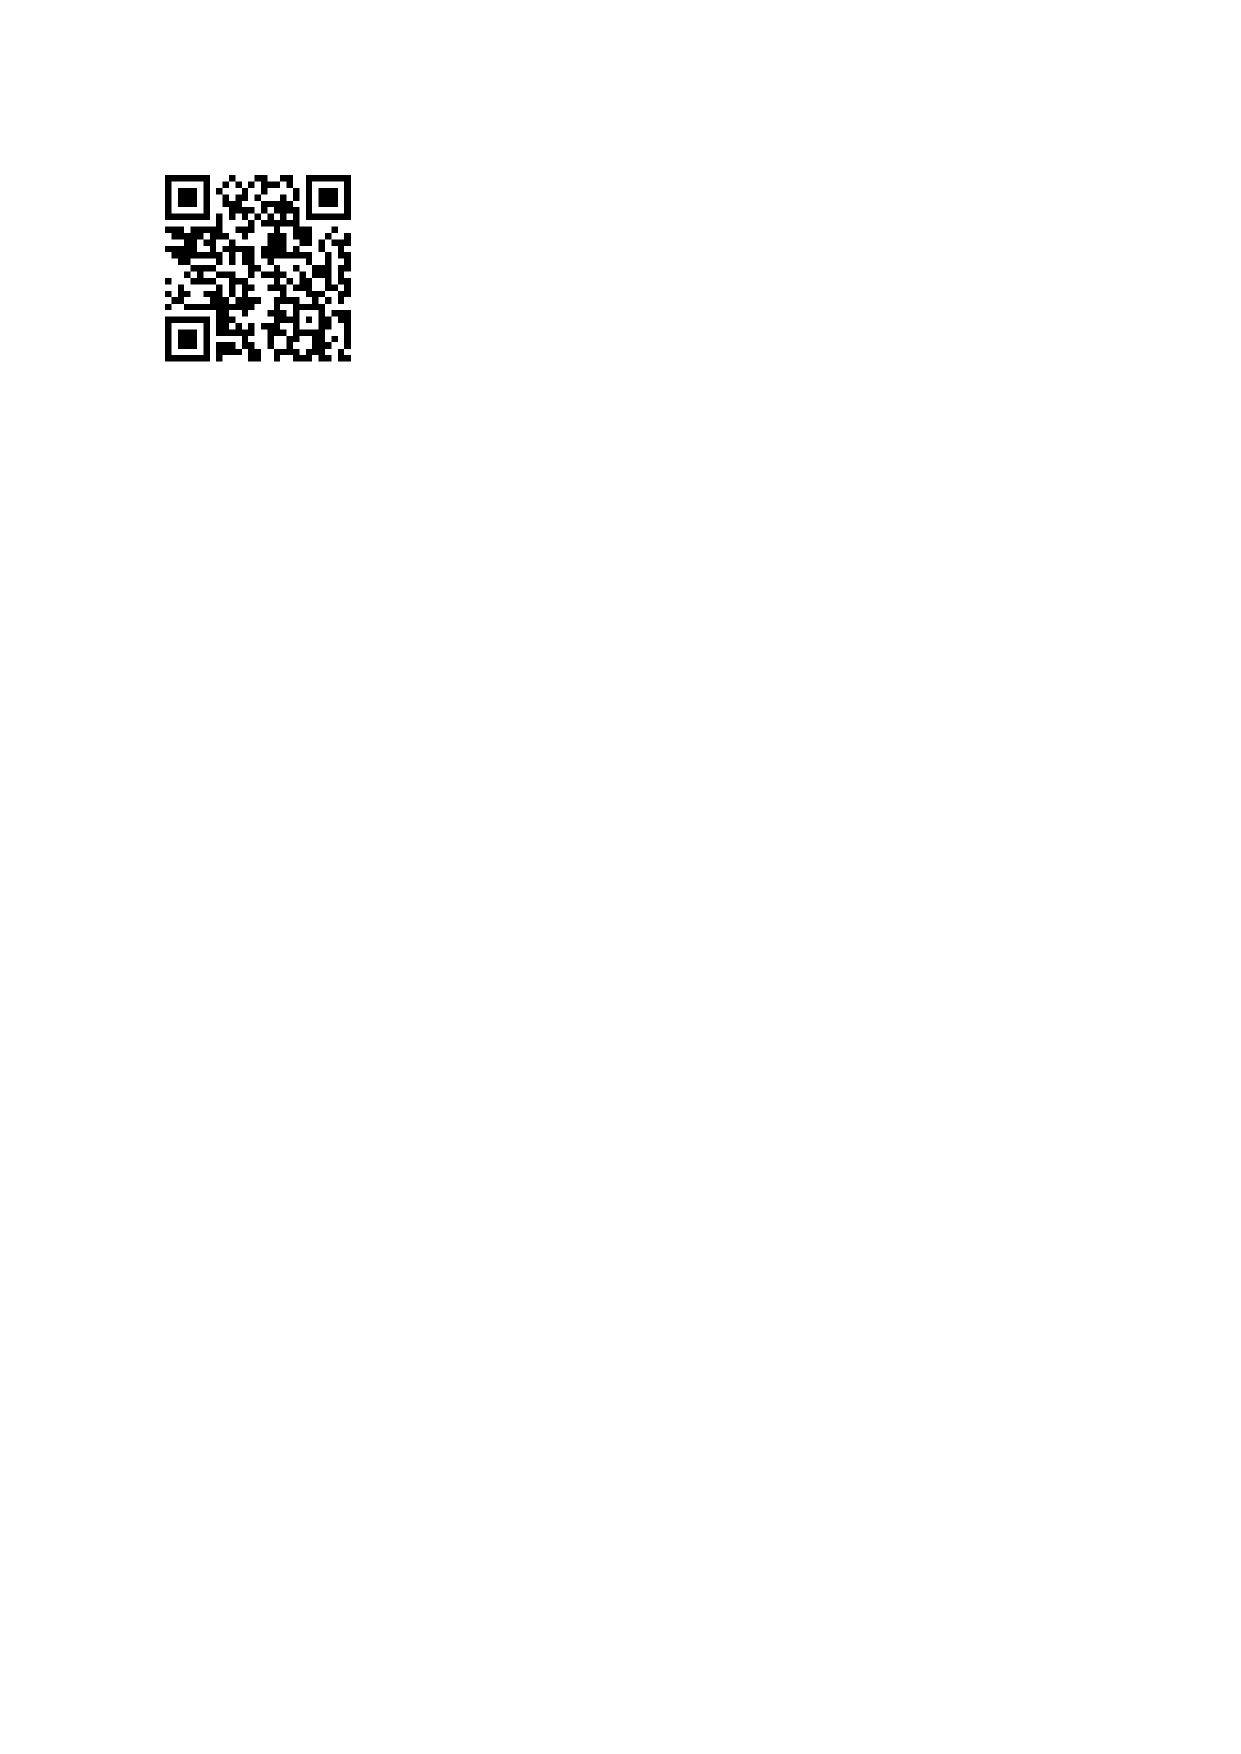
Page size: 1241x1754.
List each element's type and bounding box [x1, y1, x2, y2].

picture [139, 150, 376, 387]
